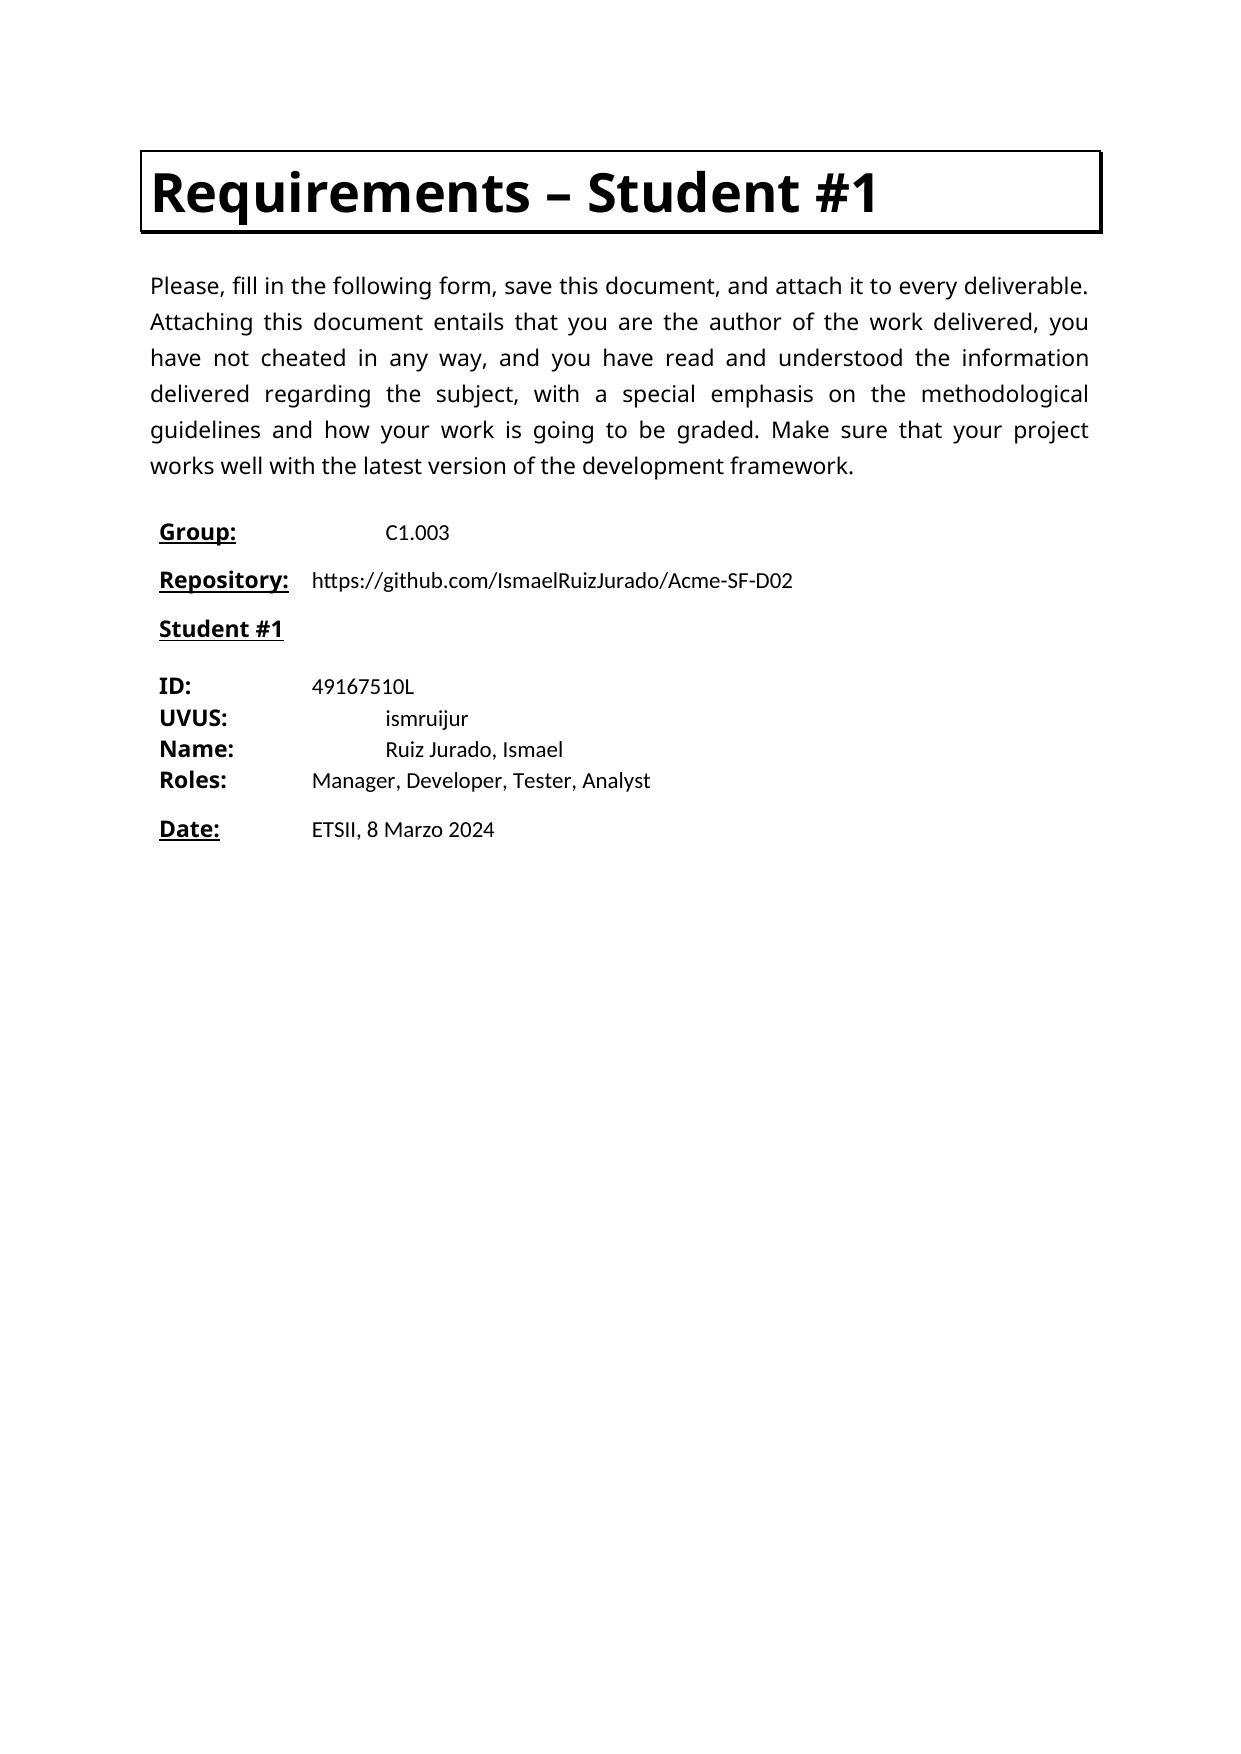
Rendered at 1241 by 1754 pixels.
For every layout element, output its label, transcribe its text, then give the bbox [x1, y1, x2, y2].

table_cell Student #1 ID: UVUS: Name: Roles: [150, 605, 1090, 804]
subtitle Requirements – Student #1 [142, 152, 1099, 230]
table_cell Date: [150, 804, 1090, 853]
table_cell Repository: [150, 556, 1090, 604]
text Please, fill in the following form, save this document, and attach it to every deliverable. Attaching this document entails that you are the author of the work delivered, you have not cheated in any way, and you have read and understood the information delivered regarding the subject, with a special emphasis on the methodological guidelines and how your work is going to be graded. Make sure that your project works well with the latest version of the development framework. [150, 270, 1090, 481]
table_header Group: [150, 507, 1090, 556]
